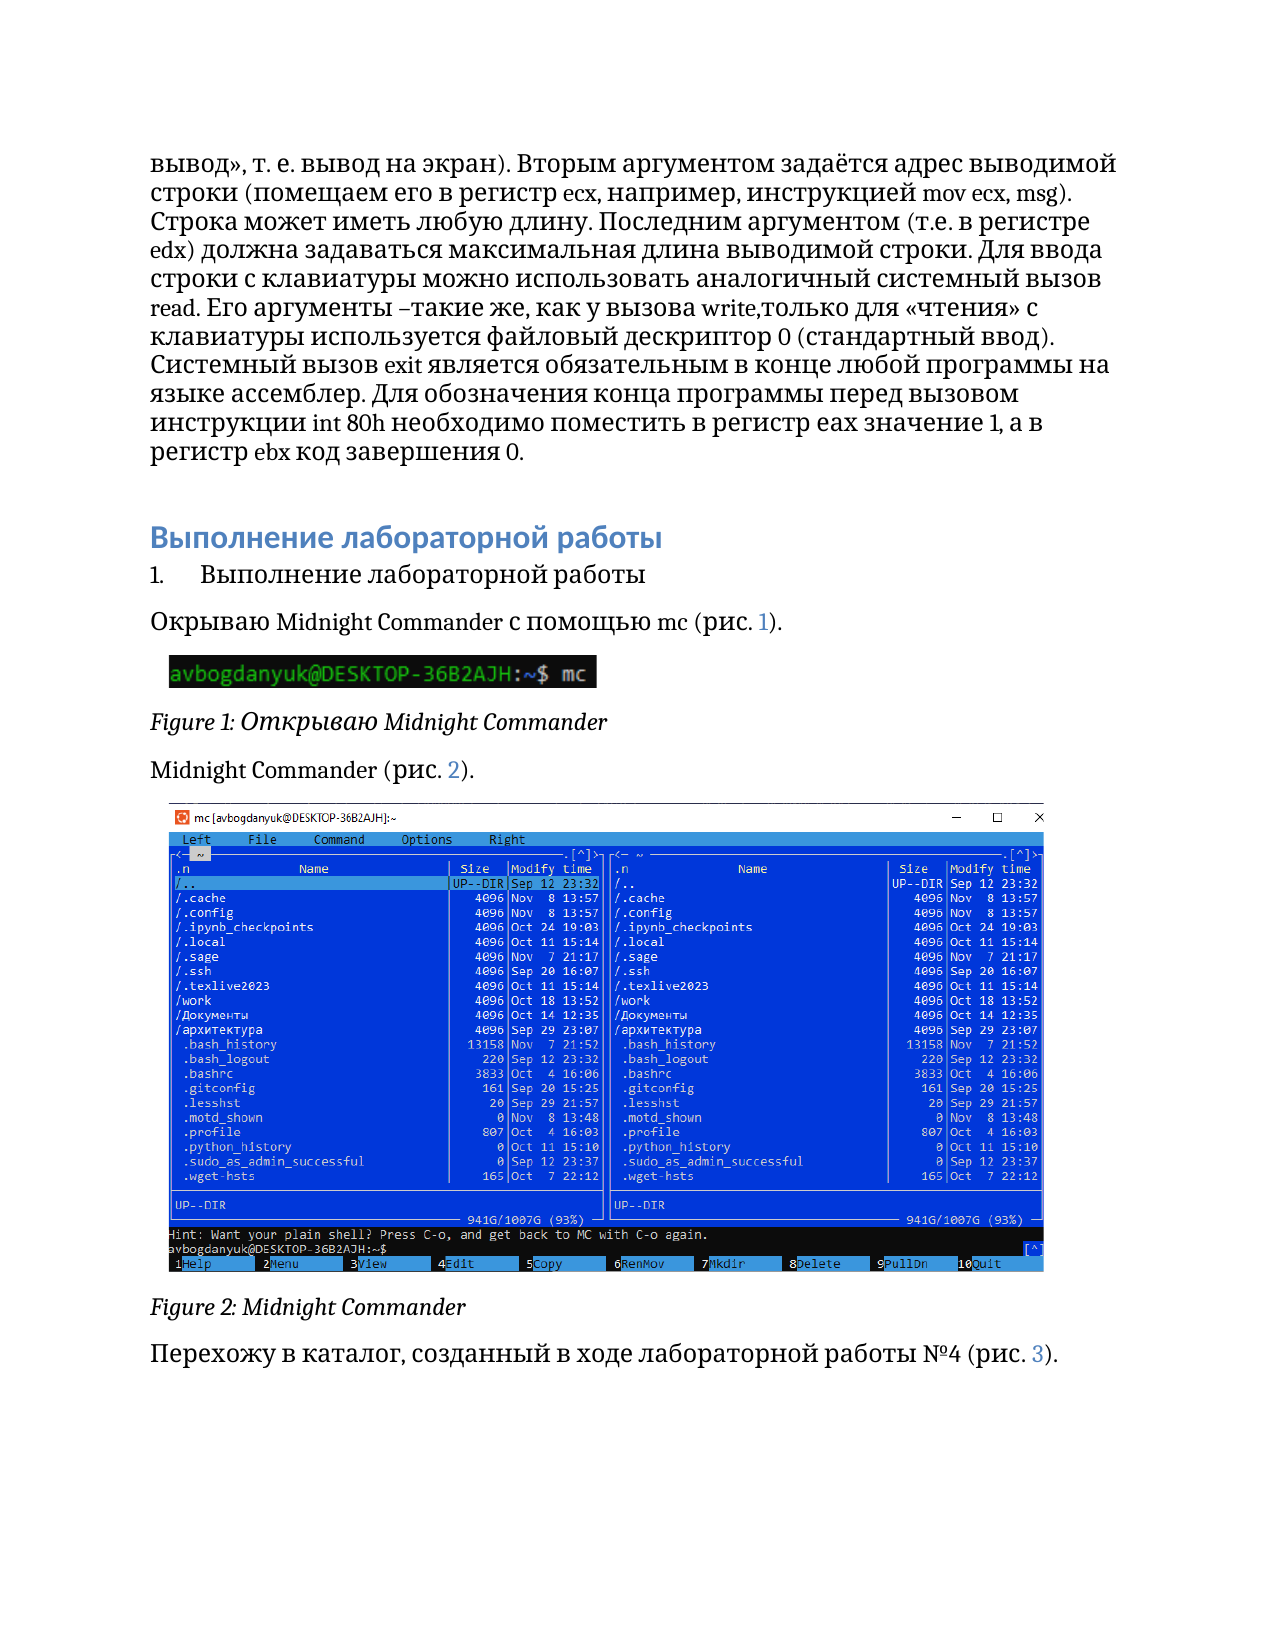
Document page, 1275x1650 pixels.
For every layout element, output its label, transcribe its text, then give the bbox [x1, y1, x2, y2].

text Figure 1: Открываю Midnight Commander [150, 708, 1125, 737]
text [150, 150, 1125, 466]
picture [168, 803, 1044, 1272]
text Перехожу в каталог, созданный в ходе лабораторной работы №4 (рис. 3). [150, 1340, 1125, 1369]
text Окрываю Midnight Commander с помощью mc (рис. 1). [150, 608, 1125, 637]
list Выполнение лабораторной работы [150, 561, 1125, 589]
text Figure 2: Midnight Commander [150, 1292, 1125, 1321]
subtitle Выполнение лабораторной работы [150, 516, 1125, 557]
picture [168, 655, 597, 688]
text Midnight Commander (рис. 2). [150, 756, 1125, 784]
